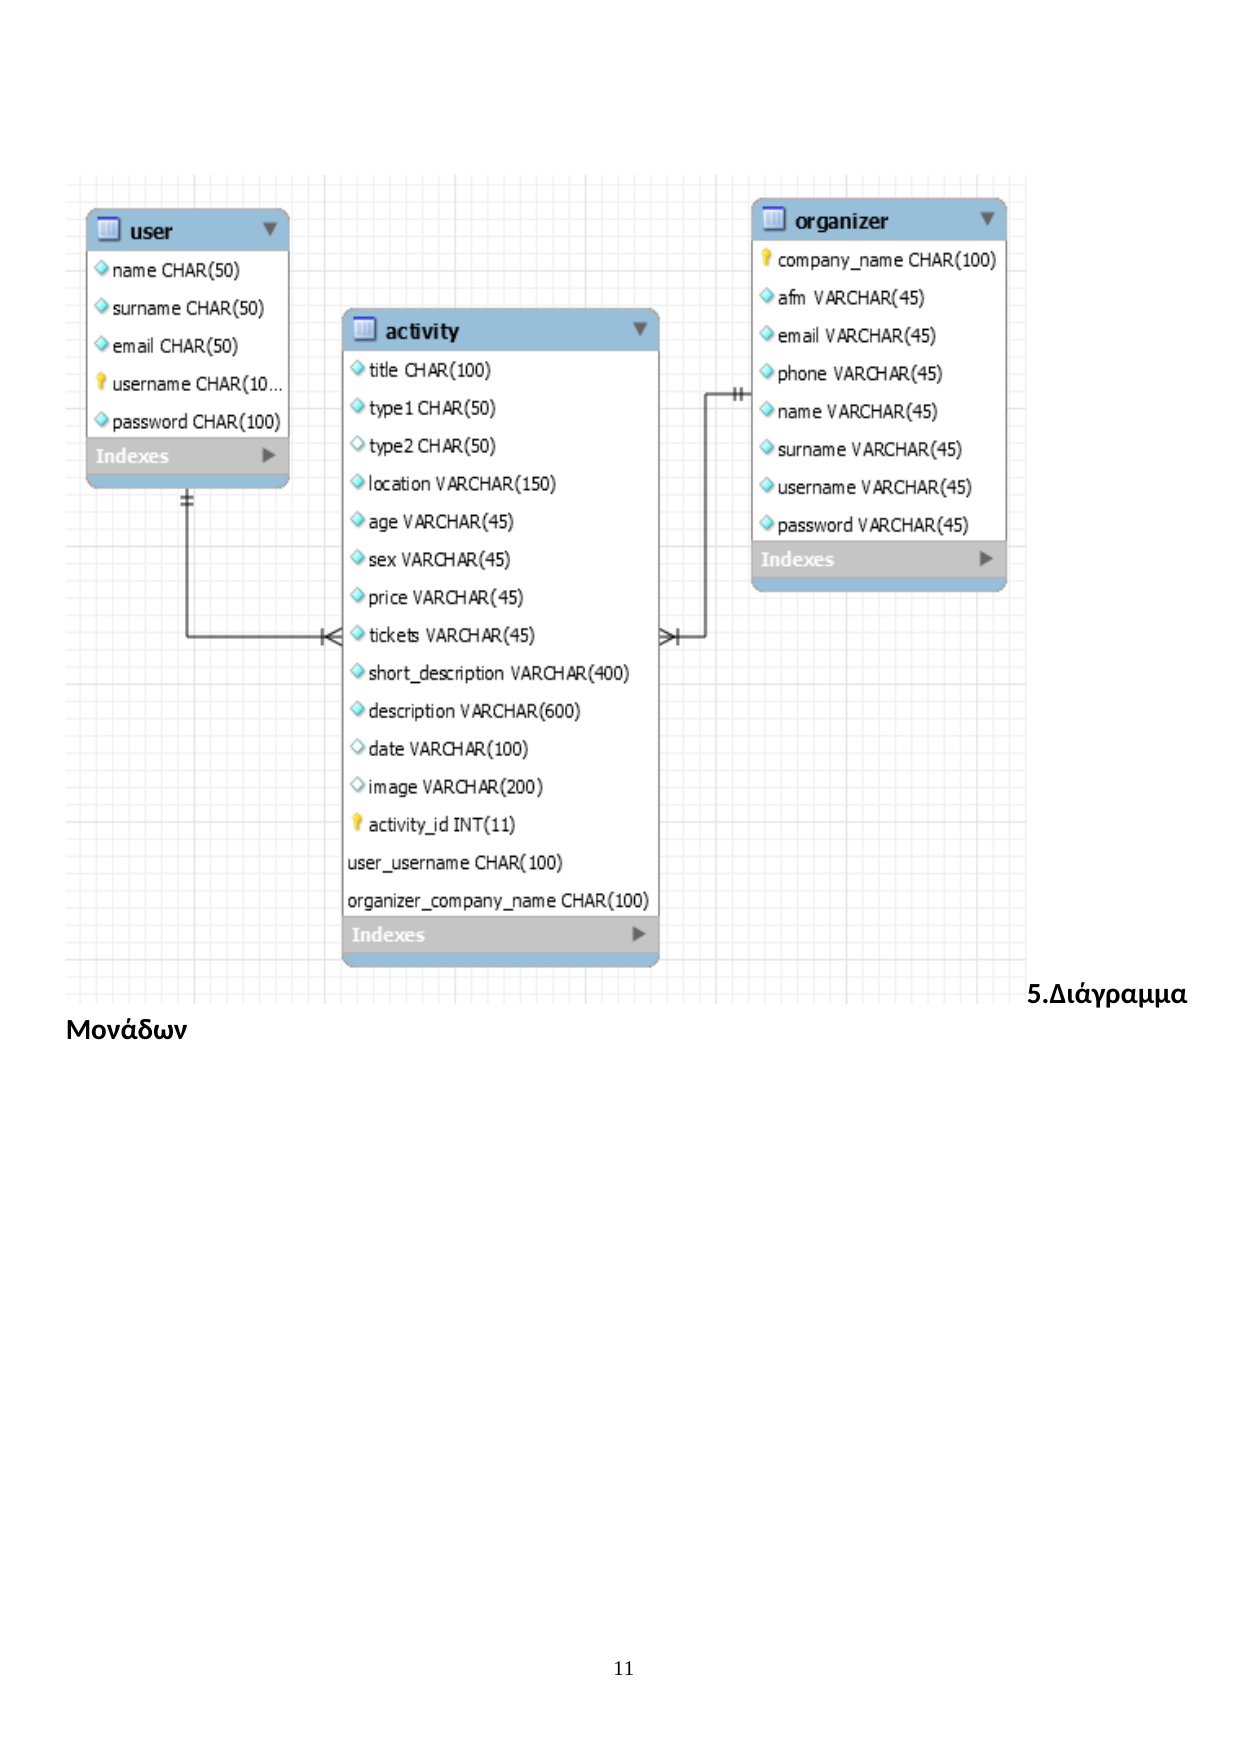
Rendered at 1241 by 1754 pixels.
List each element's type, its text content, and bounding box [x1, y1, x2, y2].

picture [65, 175, 1027, 1004]
